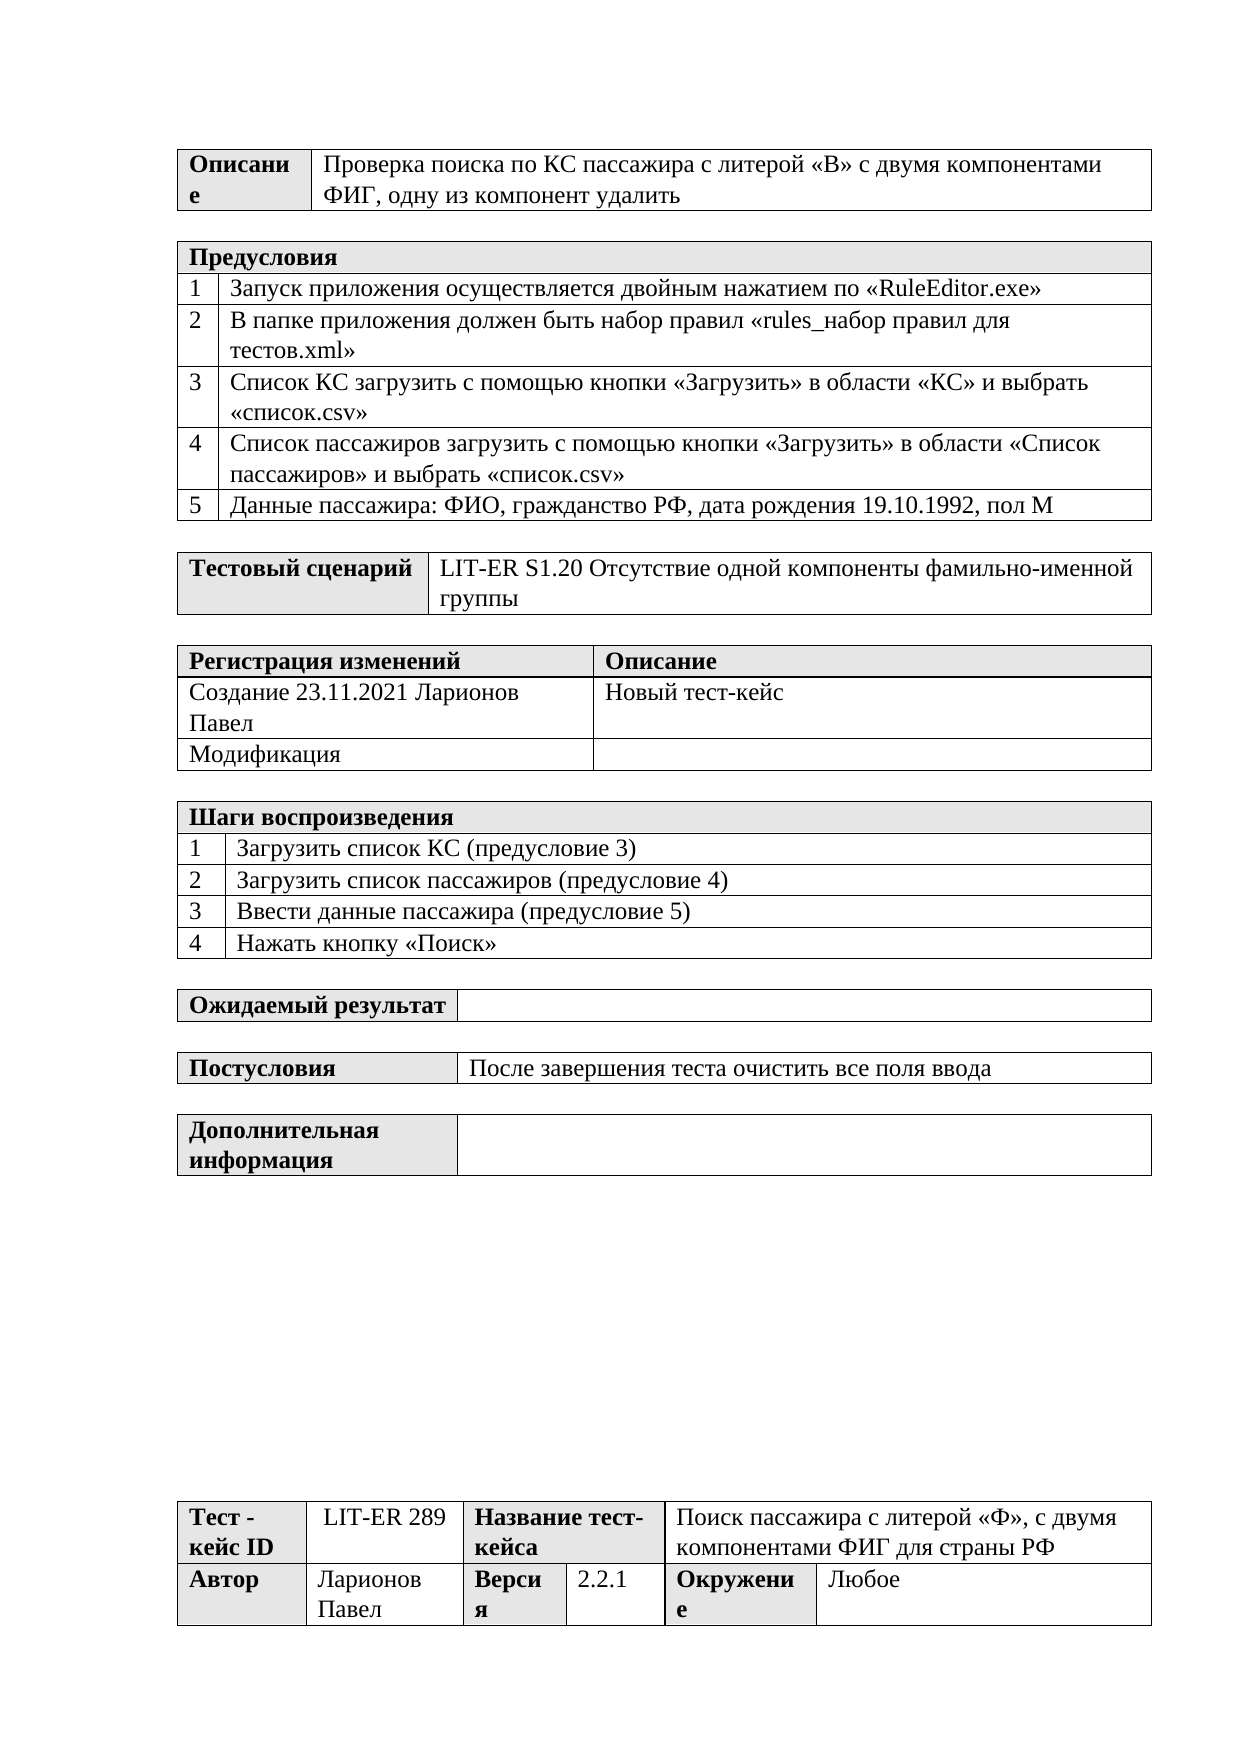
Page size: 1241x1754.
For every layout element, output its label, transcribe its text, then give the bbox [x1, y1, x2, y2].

table_cell 1 [178, 834, 225, 864]
table_header Тест -кейс ID [178, 1502, 306, 1563]
table_header Постусловия [178, 1053, 457, 1083]
table_cell Модификация [178, 739, 593, 770]
table_header LIT-ER 289 [307, 1502, 463, 1563]
table_header Предусловия [178, 242, 1151, 272]
table_header Проверка поиска по КС пассажира с литерой «В» с двумя компонентами ФИГ, одну из компонент удалить [312, 150, 1151, 210]
table_header Название тест- кейса [464, 1502, 664, 1563]
table_cell Автор [178, 1564, 306, 1624]
table_header Регистрация изменений [178, 646, 593, 676]
table_cell Нажать кнопку «Поиск» [226, 928, 1151, 958]
table_cell Ларионов Павел [307, 1564, 463, 1624]
table_cell Запуск приложения осуществляется двойным нажатием по «RuleEditor.exe» [219, 274, 1151, 304]
table_cell 3 [178, 367, 218, 427]
table_cell Загрузить список КС (предусловие 3) [226, 834, 1151, 864]
table_cell Список КС загрузить с помощью кнопки «Загрузить» в области «КС» и выбрать «список.csv» [219, 367, 1151, 427]
table_cell Версия [464, 1564, 566, 1624]
table_header Описание [594, 646, 1151, 676]
table_cell Новый тест-кейс [594, 678, 1151, 738]
table_cell Любое [817, 1564, 1151, 1624]
table_cell 2 [178, 865, 225, 895]
table_header Поиск пассажира с литерой «Ф», с двумя компонентами ФИГ для страны РФ [666, 1502, 1151, 1563]
table_cell [594, 739, 1151, 770]
table_header Дополнительная информация [178, 1115, 457, 1175]
table_header Шаги воспроизведения [178, 802, 1151, 832]
table_cell Создание 23.11.2021 Ларионов Павел [178, 678, 593, 738]
table_header LIT-ER S1.20 Отсутствие одной компоненты фамильно-именной группы [429, 553, 1151, 614]
table_cell Окружение [666, 1564, 816, 1624]
table_header Тестовый сценарий [178, 553, 428, 614]
table_cell Данные пассажира: ФИО, гражданство РФ, дата рождения 19.10.1992, пол М [219, 490, 1151, 520]
table_header Ожидаемый результат [178, 990, 457, 1021]
table_header После завершения теста очистить все поля ввода [458, 1053, 1151, 1083]
table_cell Список пассажиров загрузить с помощью кнопки «Загрузить» в области «Список пассажиров» и выбрать «список.csv» [219, 428, 1151, 489]
table_header [458, 1115, 1151, 1175]
table_cell Загрузить список пассажиров (предусловие 4) [226, 865, 1151, 895]
table_cell 3 [178, 896, 225, 927]
table_cell 2.2.1 [567, 1564, 664, 1624]
table_cell Ввести данные пассажира (предусловие 5) [226, 896, 1151, 927]
table_cell В папке приложения должен быть набор правил «rules_набор правил для тестов.xml» [219, 305, 1151, 366]
table_header Описание [178, 150, 311, 210]
table_cell 5 [178, 490, 218, 520]
table_cell 1 [178, 274, 218, 304]
table_cell 4 [178, 428, 218, 489]
table_header [458, 990, 1151, 1021]
table_cell 4 [178, 928, 225, 958]
table_cell 2 [178, 305, 218, 366]
